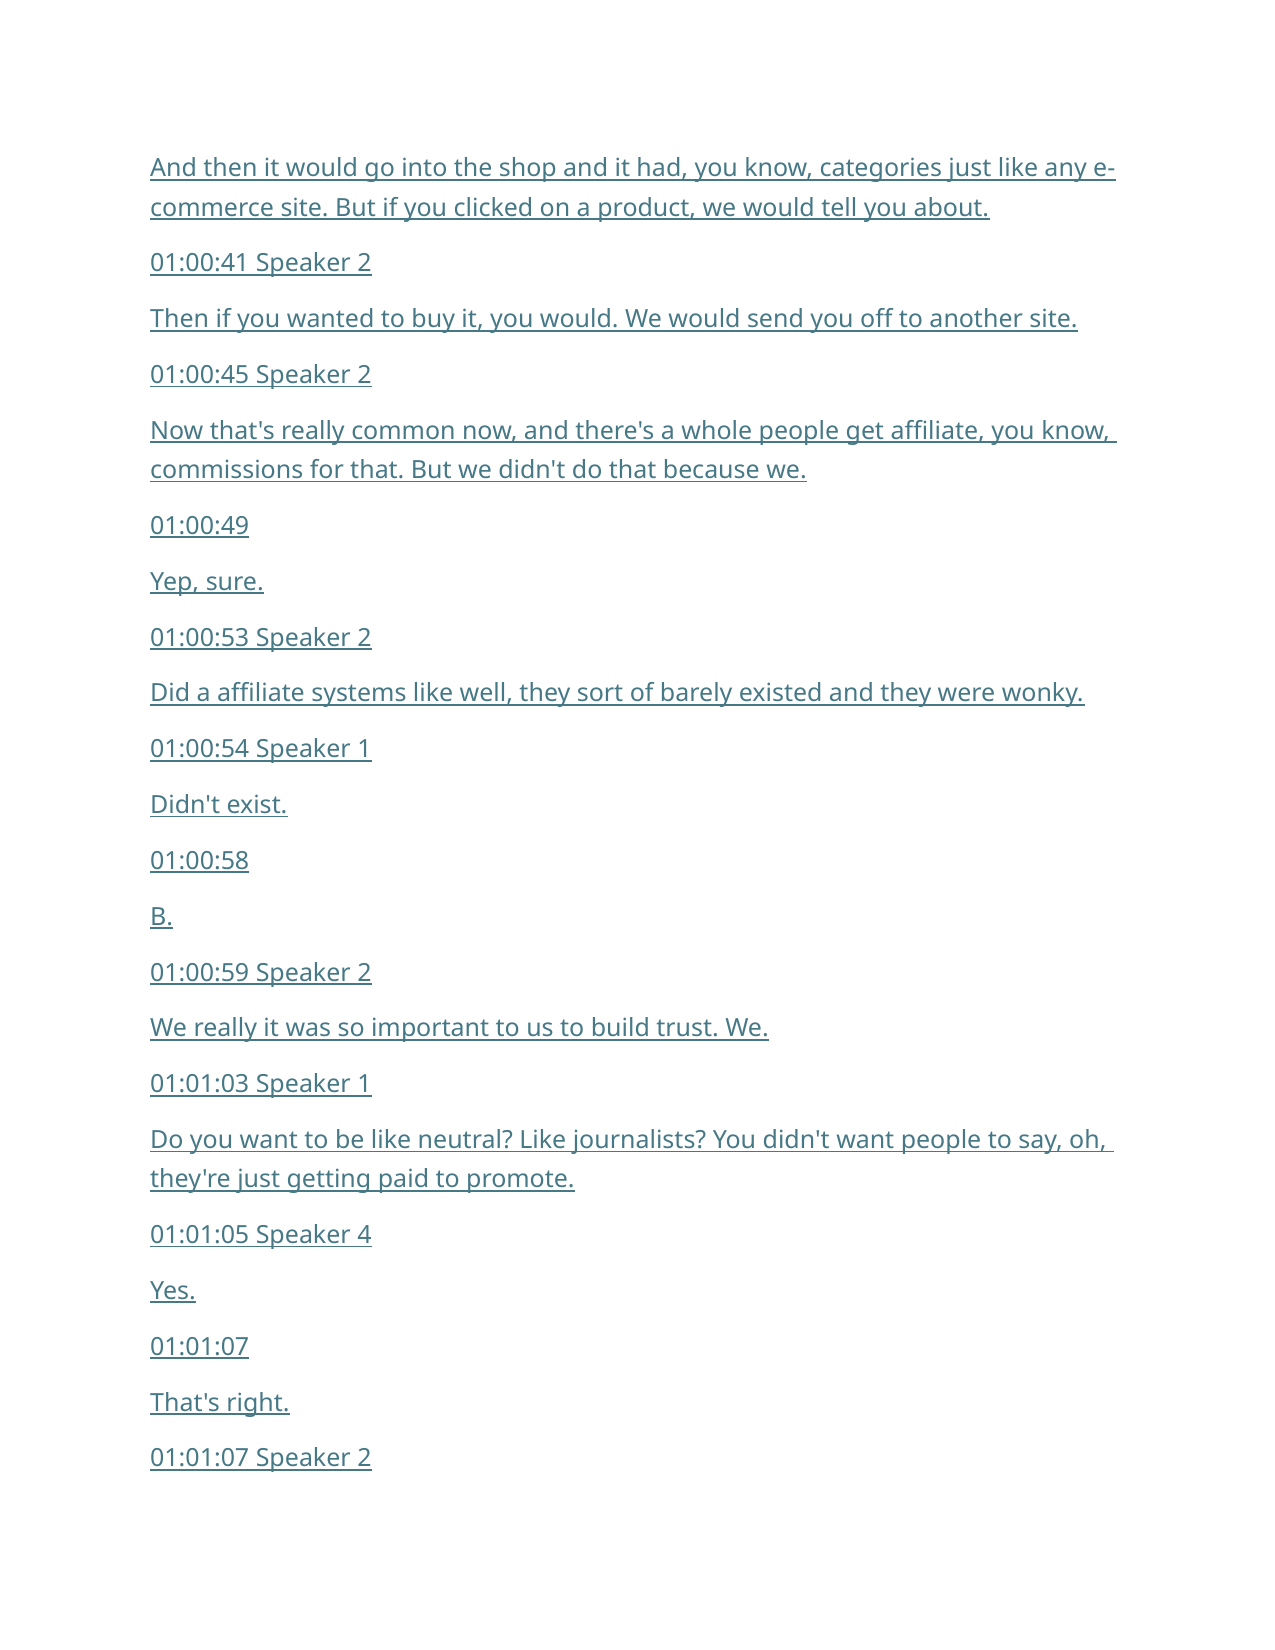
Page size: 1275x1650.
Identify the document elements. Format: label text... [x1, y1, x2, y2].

text We really it was so important to us to build trust. We. [150, 1010, 1125, 1044]
text 01:00:54 Speaker 1 [150, 731, 1125, 765]
text Yep, sure. [150, 563, 1125, 597]
text Then if you wanted to buy it, you would. We would send you off to another site. [150, 301, 1125, 335]
text Yes. [150, 1272, 1125, 1307]
text 01:00:45 Speaker 2 [150, 357, 1125, 391]
text 01:01:03 Speaker 1 [150, 1066, 1125, 1100]
text 01:01:05 Speaker 4 [150, 1217, 1125, 1251]
text 01:00:59 Speaker 2 [150, 954, 1125, 988]
text B. [150, 898, 1125, 932]
text 01:01:07 Speaker 2 [150, 1440, 1125, 1474]
text 01:00:58 [150, 842, 1125, 877]
text 01:00:49 [150, 507, 1125, 542]
text 01:00:41 Speaker 2 [150, 245, 1125, 279]
text That's right. [150, 1384, 1125, 1418]
text And then it would go into the shop and it had, you know, categories just like any e-commerce site. But if you clicked on a product, we would tell you about. [150, 150, 1125, 223]
text Did a affiliate systems like well, they sort of barely existed and they were wonky. [150, 675, 1125, 709]
text Do you want to be like neutral? Like journalists? You didn't want people to say, oh, they're just getting paid to promote. [150, 1122, 1125, 1195]
text Now that's really common now, and there's a whole people get affiliate, you know, commissions for that. But we didn't do that because we. [150, 412, 1125, 486]
text 01:01:07 [150, 1328, 1125, 1362]
text 01:00:53 Speaker 2 [150, 619, 1125, 653]
text Didn't exist. [150, 787, 1125, 821]
